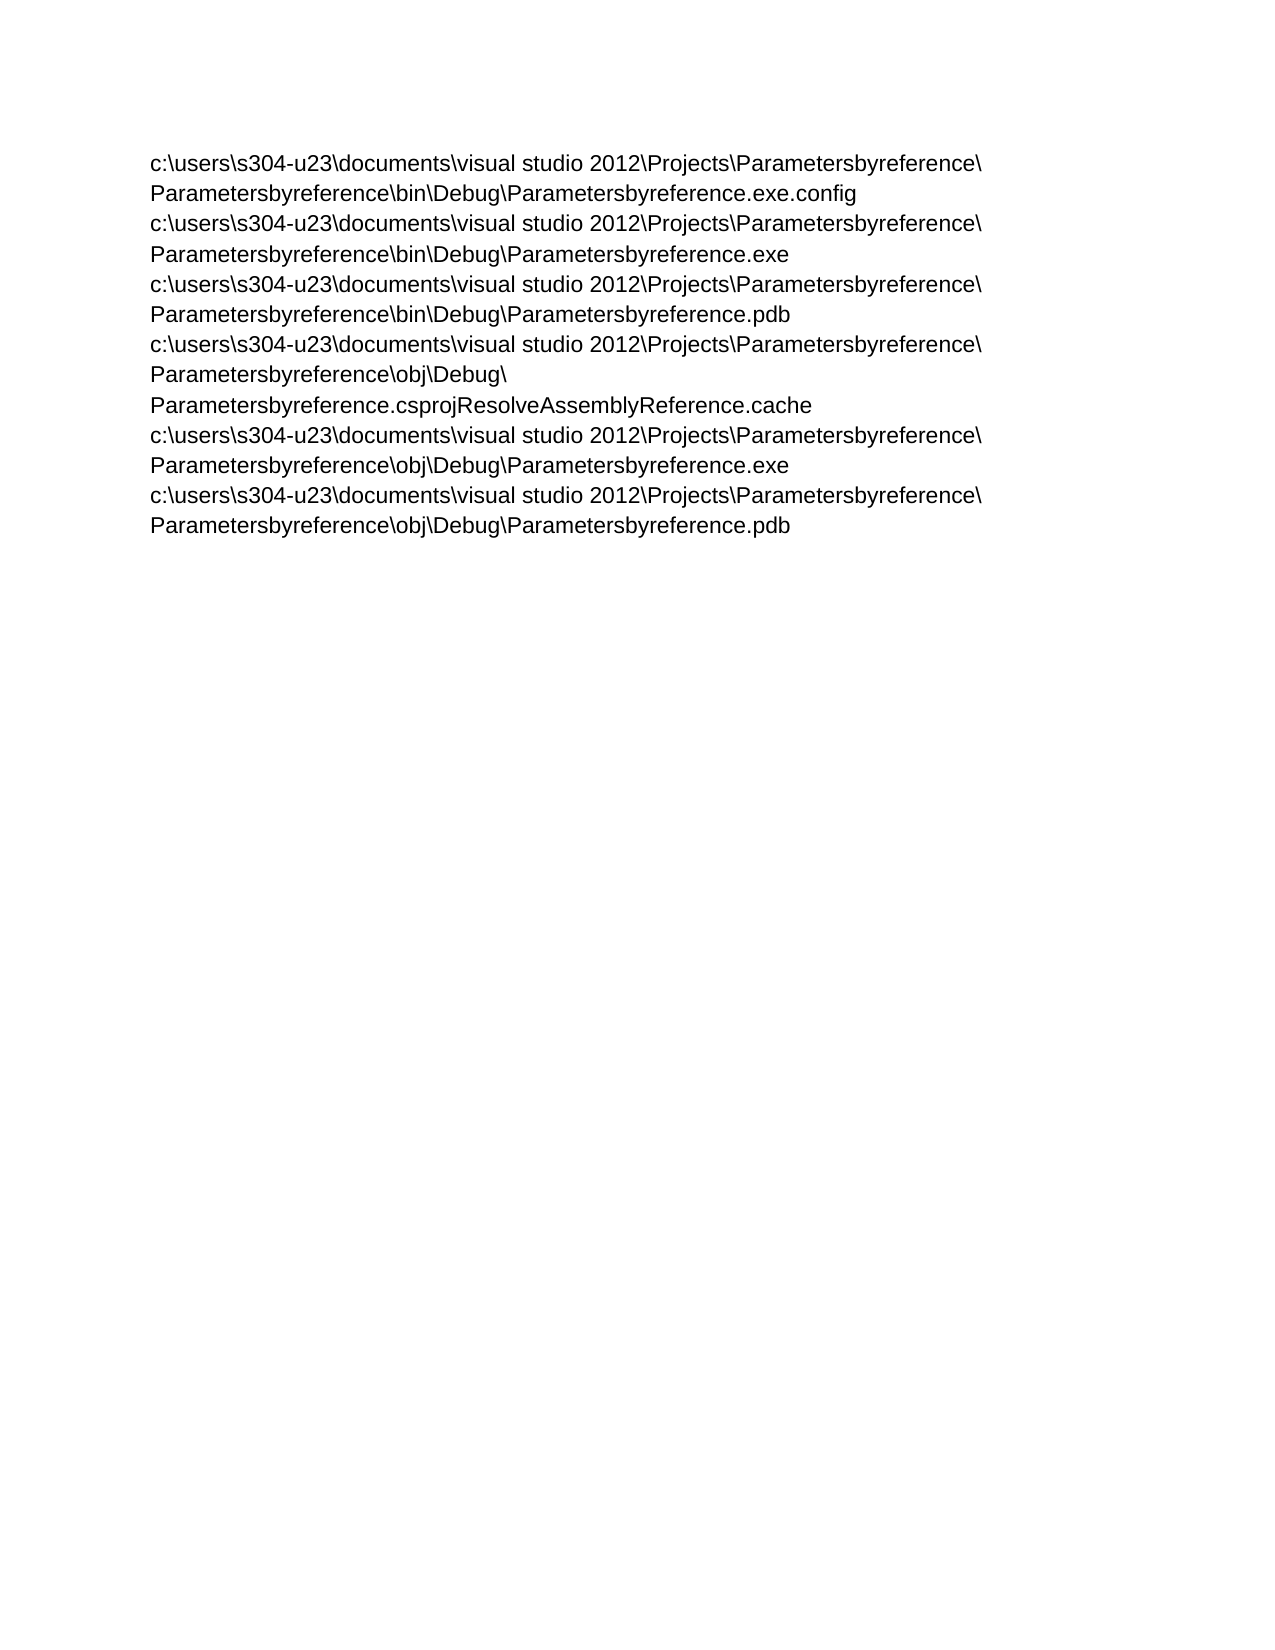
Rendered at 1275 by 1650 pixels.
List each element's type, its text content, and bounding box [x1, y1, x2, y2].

text c:\users\s304-u23\documents\visual studio 2012\Projects\Parametersbyreference\Parametersbyreference\bin\Debug\Parametersbyreference.exe [150, 210, 1125, 267]
text c:\users\s304-u23\documents\visual studio 2012\Projects\Parametersbyreference\Parametersbyreference\obj\Debug\Parametersbyreference.exe [150, 422, 1125, 478]
text c:\users\s304-u23\documents\visual studio 2012\Projects\Parametersbyreference\Parametersbyreference\bin\Debug\Parametersbyreference.pdb [150, 271, 1125, 327]
text c:\users\s304-u23\documents\visual studio 2012\Projects\Parametersbyreference\Parametersbyreference\obj\Debug\Parametersbyreference.csprojResolveAssemblyReference.cache [150, 331, 1125, 418]
text c:\users\s304-u23\documents\visual studio 2012\Projects\Parametersbyreference\Parametersbyreference\obj\Debug\Parametersbyreference.pdb [150, 482, 1125, 539]
text c:\users\s304-u23\documents\visual studio 2012\Projects\Parametersbyreference\Parametersbyreference\bin\Debug\Parametersbyreference.exe.config [150, 150, 1125, 207]
